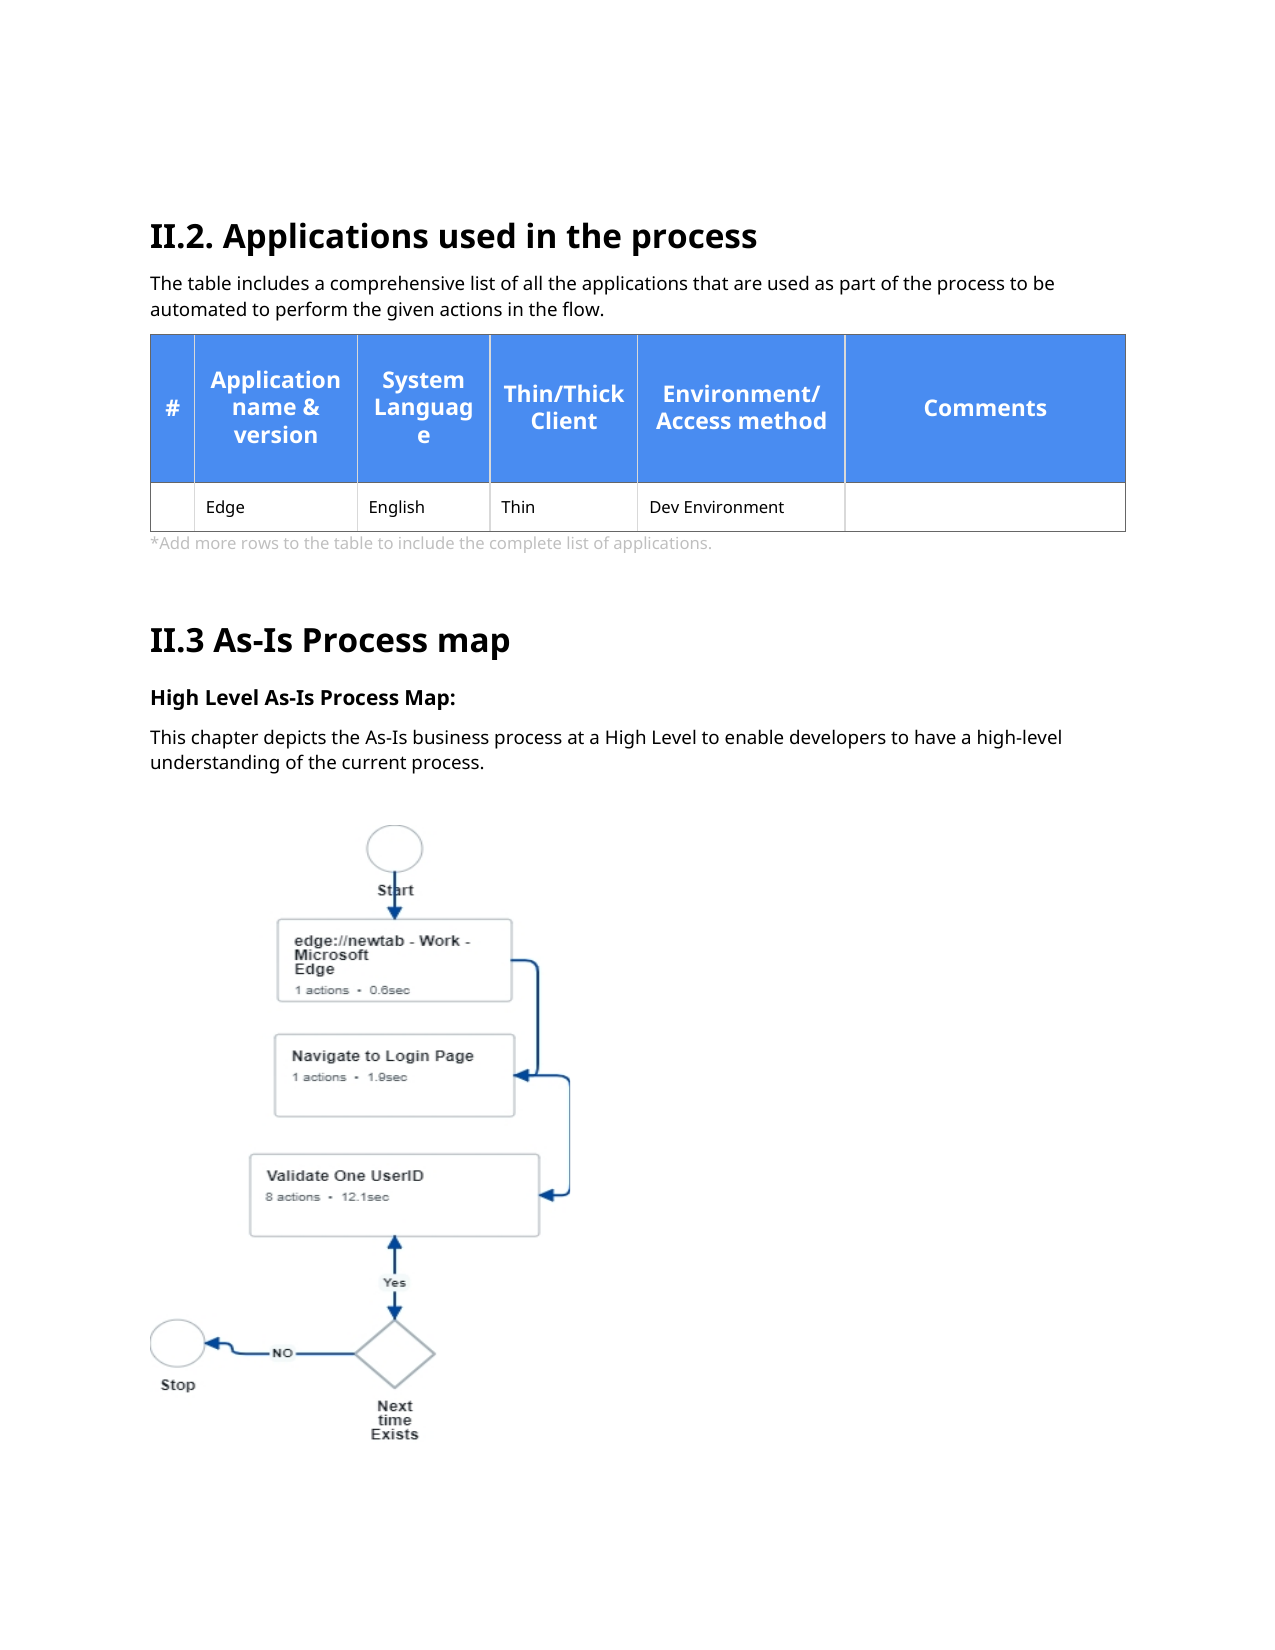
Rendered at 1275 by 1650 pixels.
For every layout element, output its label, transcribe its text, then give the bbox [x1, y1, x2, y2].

table_cell [151, 483, 194, 531]
text The table includes a comprehensive list of all the applications that are used as part of the process to be automated to perform the given actions in the flow. [150, 270, 1125, 321]
subtitle High Level As-Is Process Map: [150, 683, 1125, 712]
table_cell [846, 483, 1125, 531]
table_cell Thin [491, 483, 637, 531]
subtitle II.3 As-Is Process map [150, 617, 1125, 662]
table_cell English [358, 483, 489, 531]
table_header Thin/Thick Client [491, 335, 637, 482]
table_header Application name & version [195, 335, 357, 482]
table_header # [151, 335, 194, 482]
table_cell Edge [195, 483, 357, 531]
subtitle II.2. Applications used in the process [150, 212, 1125, 258]
table_header Environment/ Access method [638, 335, 844, 482]
table_cell Dev Environment [638, 483, 844, 531]
table_header Comments [846, 335, 1125, 482]
table_header System Language [358, 335, 489, 482]
picture [150, 825, 571, 1443]
text This chapter depicts the As-Is business process at a High Level to enable developers to have a high-level understanding of the current process. [150, 724, 1125, 775]
text *Add more rows to the table to include the complete list of applications. [150, 532, 1125, 554]
